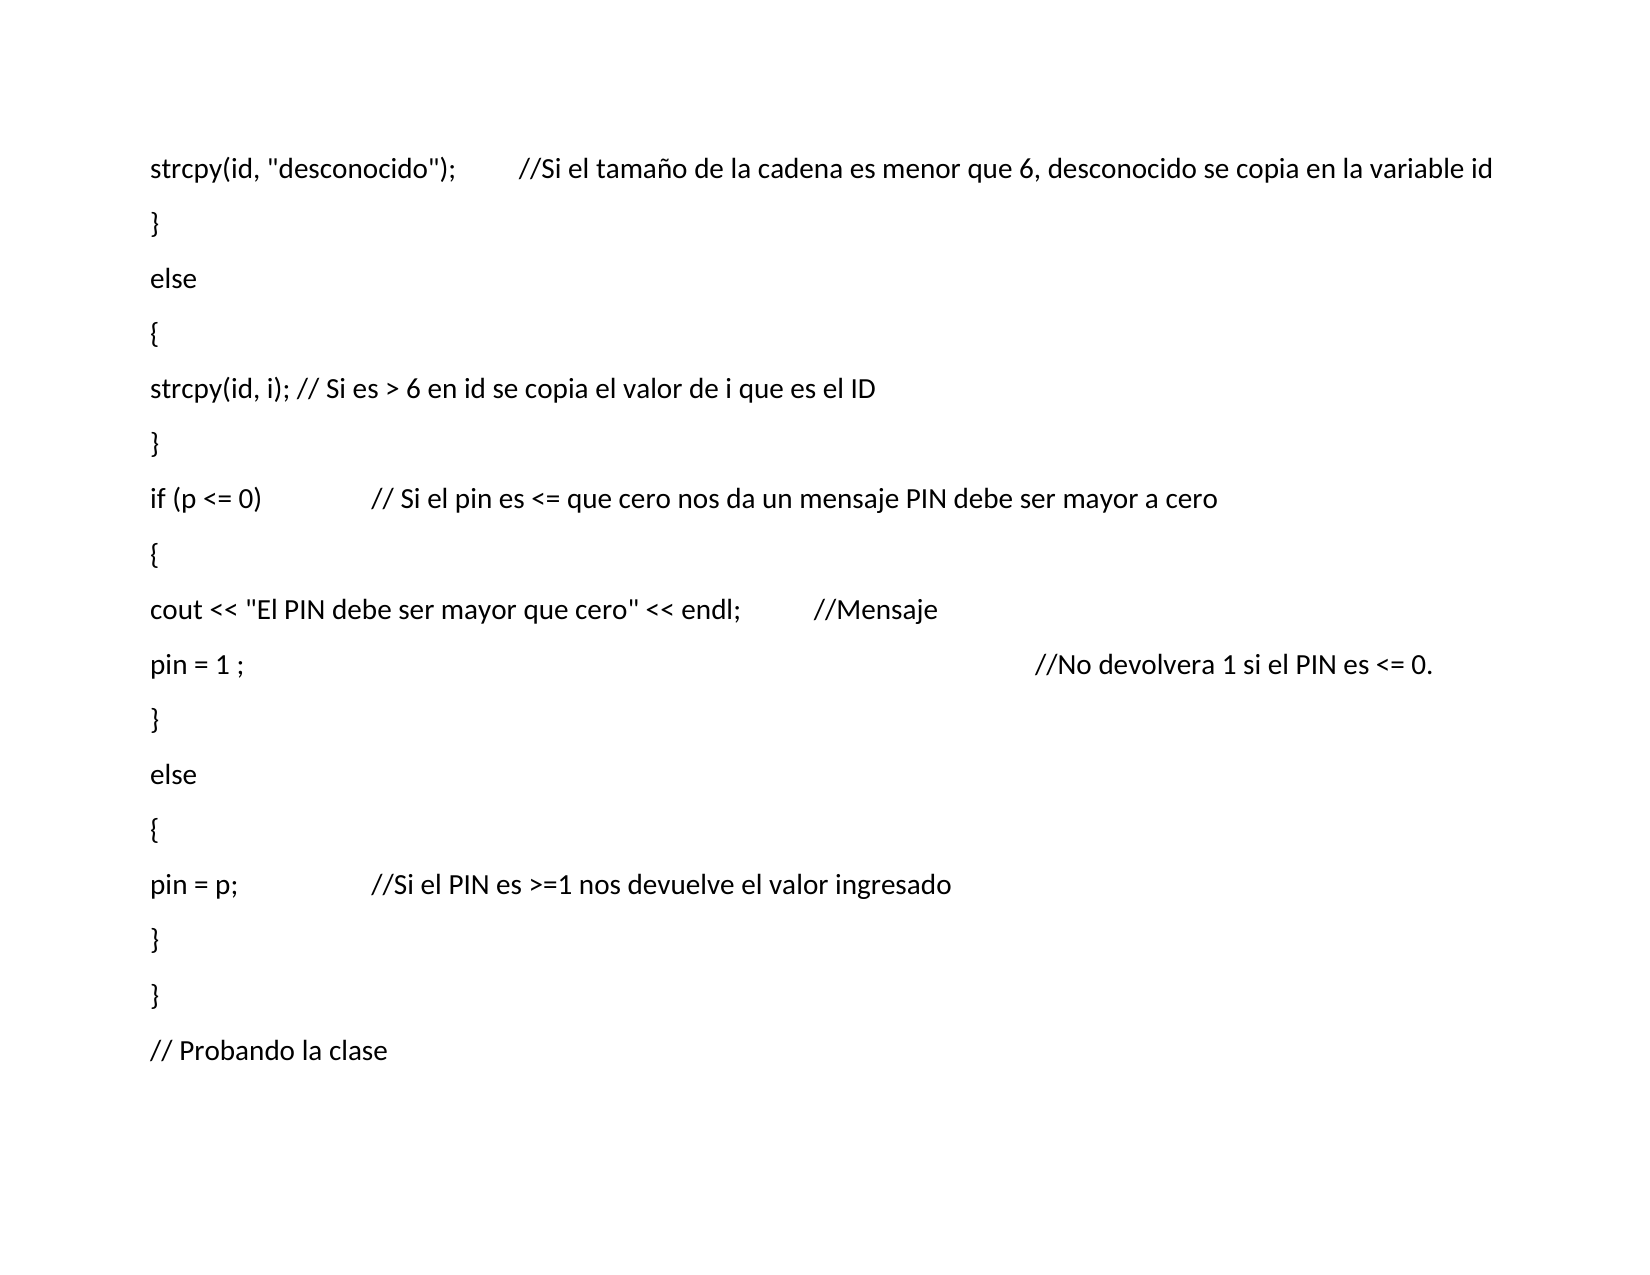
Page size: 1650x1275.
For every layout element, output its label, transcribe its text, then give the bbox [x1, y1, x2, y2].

text } [150, 921, 1500, 957]
text if (p <= 0) // Si el pin es <= que cero nos da un mensaje PIN debe ser mayor a cero [150, 481, 1500, 516]
text strcpy(id, i); // Si es > 6 en id se copia el valor de i que es el ID [150, 370, 1500, 406]
text else [150, 756, 1500, 792]
text strcpy(id, "desconocido"); //Si el tamaño de la cadena es menor que 6, desconocido se copia en la variable id [150, 150, 1500, 186]
text } [150, 426, 1500, 461]
text } [150, 701, 1500, 737]
text pin = 1 ; //No devolvera 1 si el PIN es <= 0. [150, 646, 1500, 682]
text cout << "El PIN debe ser mayor que cero" << endl; //Mensaje [150, 591, 1500, 626]
text { [150, 536, 1500, 571]
text } [150, 205, 1500, 241]
text { [150, 811, 1500, 847]
text } [150, 977, 1500, 1012]
text else [150, 260, 1500, 296]
text // Probando la clase [150, 1032, 1500, 1067]
text { [150, 315, 1500, 351]
text pin = p; //Si el PIN es >=1 nos devuelve el valor ingresado [150, 866, 1500, 902]
